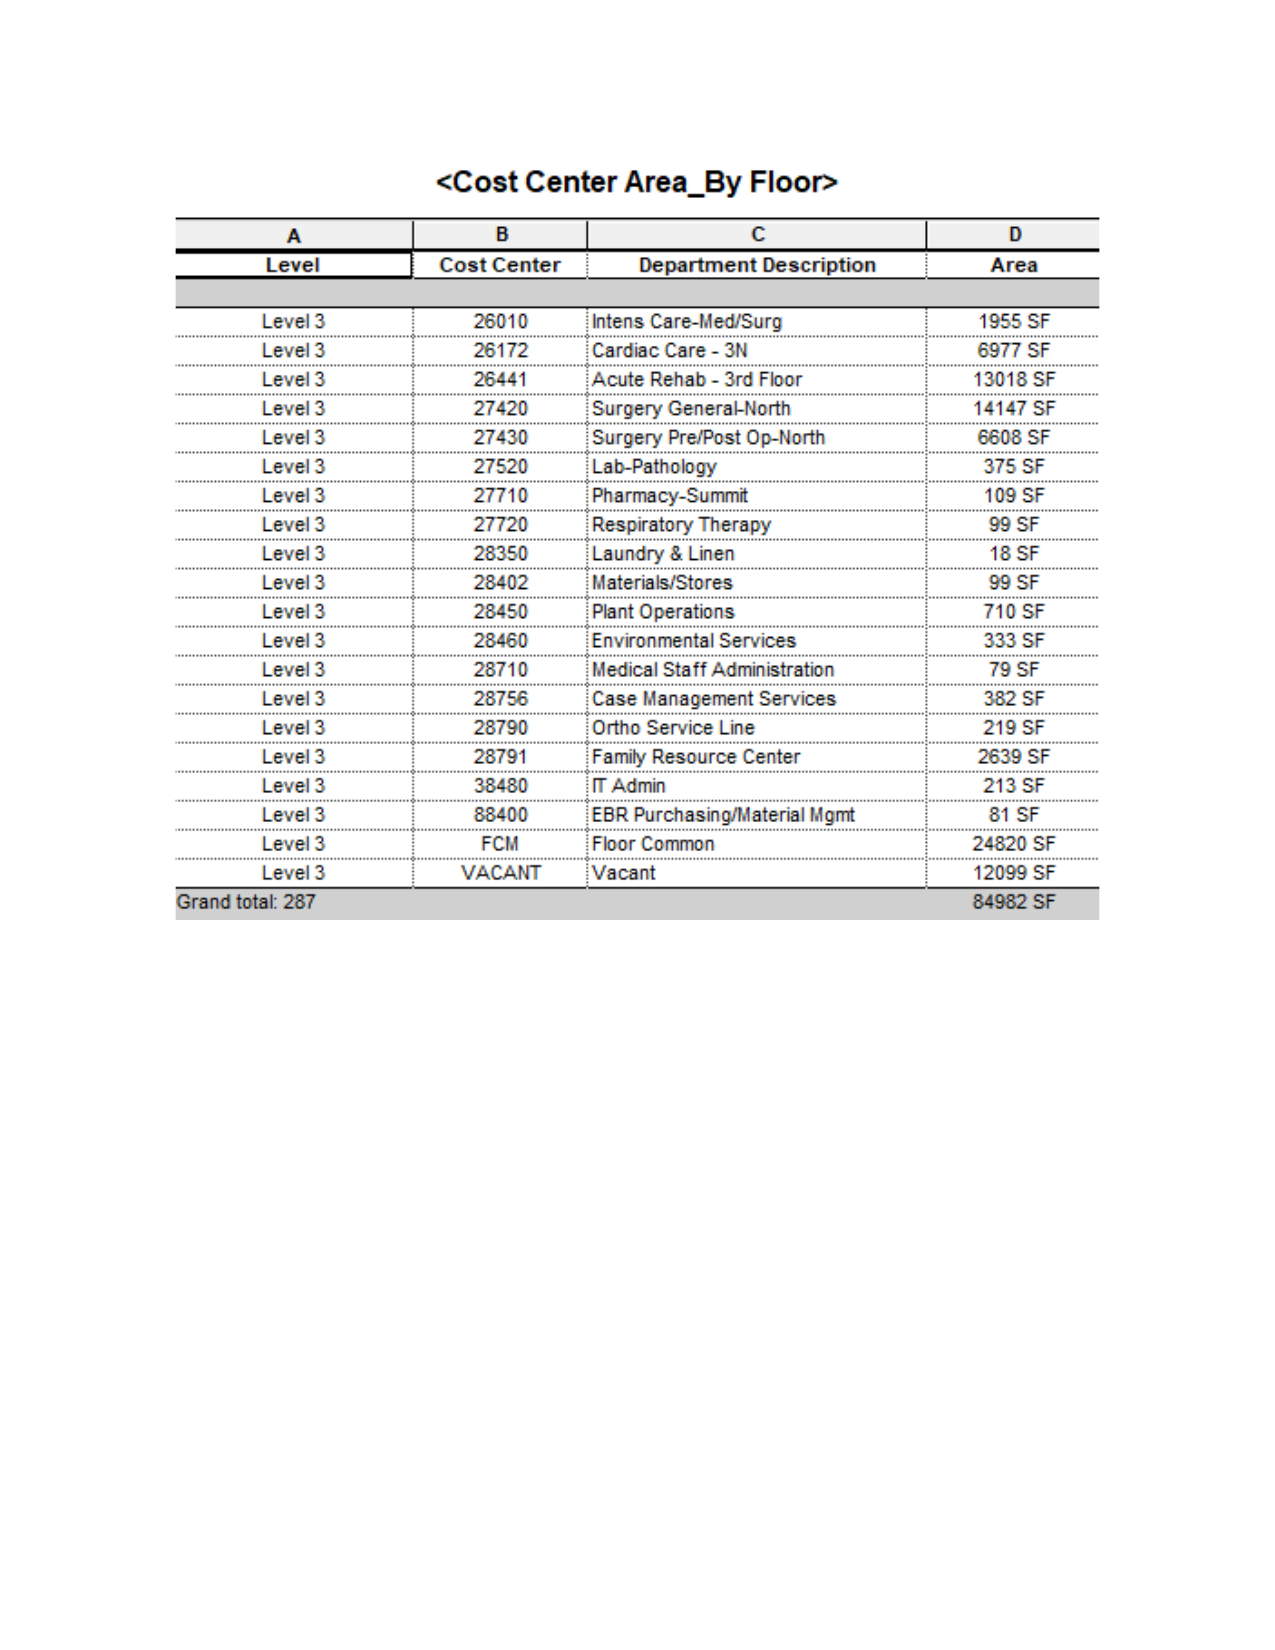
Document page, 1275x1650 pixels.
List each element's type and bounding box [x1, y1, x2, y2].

picture [175, 150, 1100, 920]
